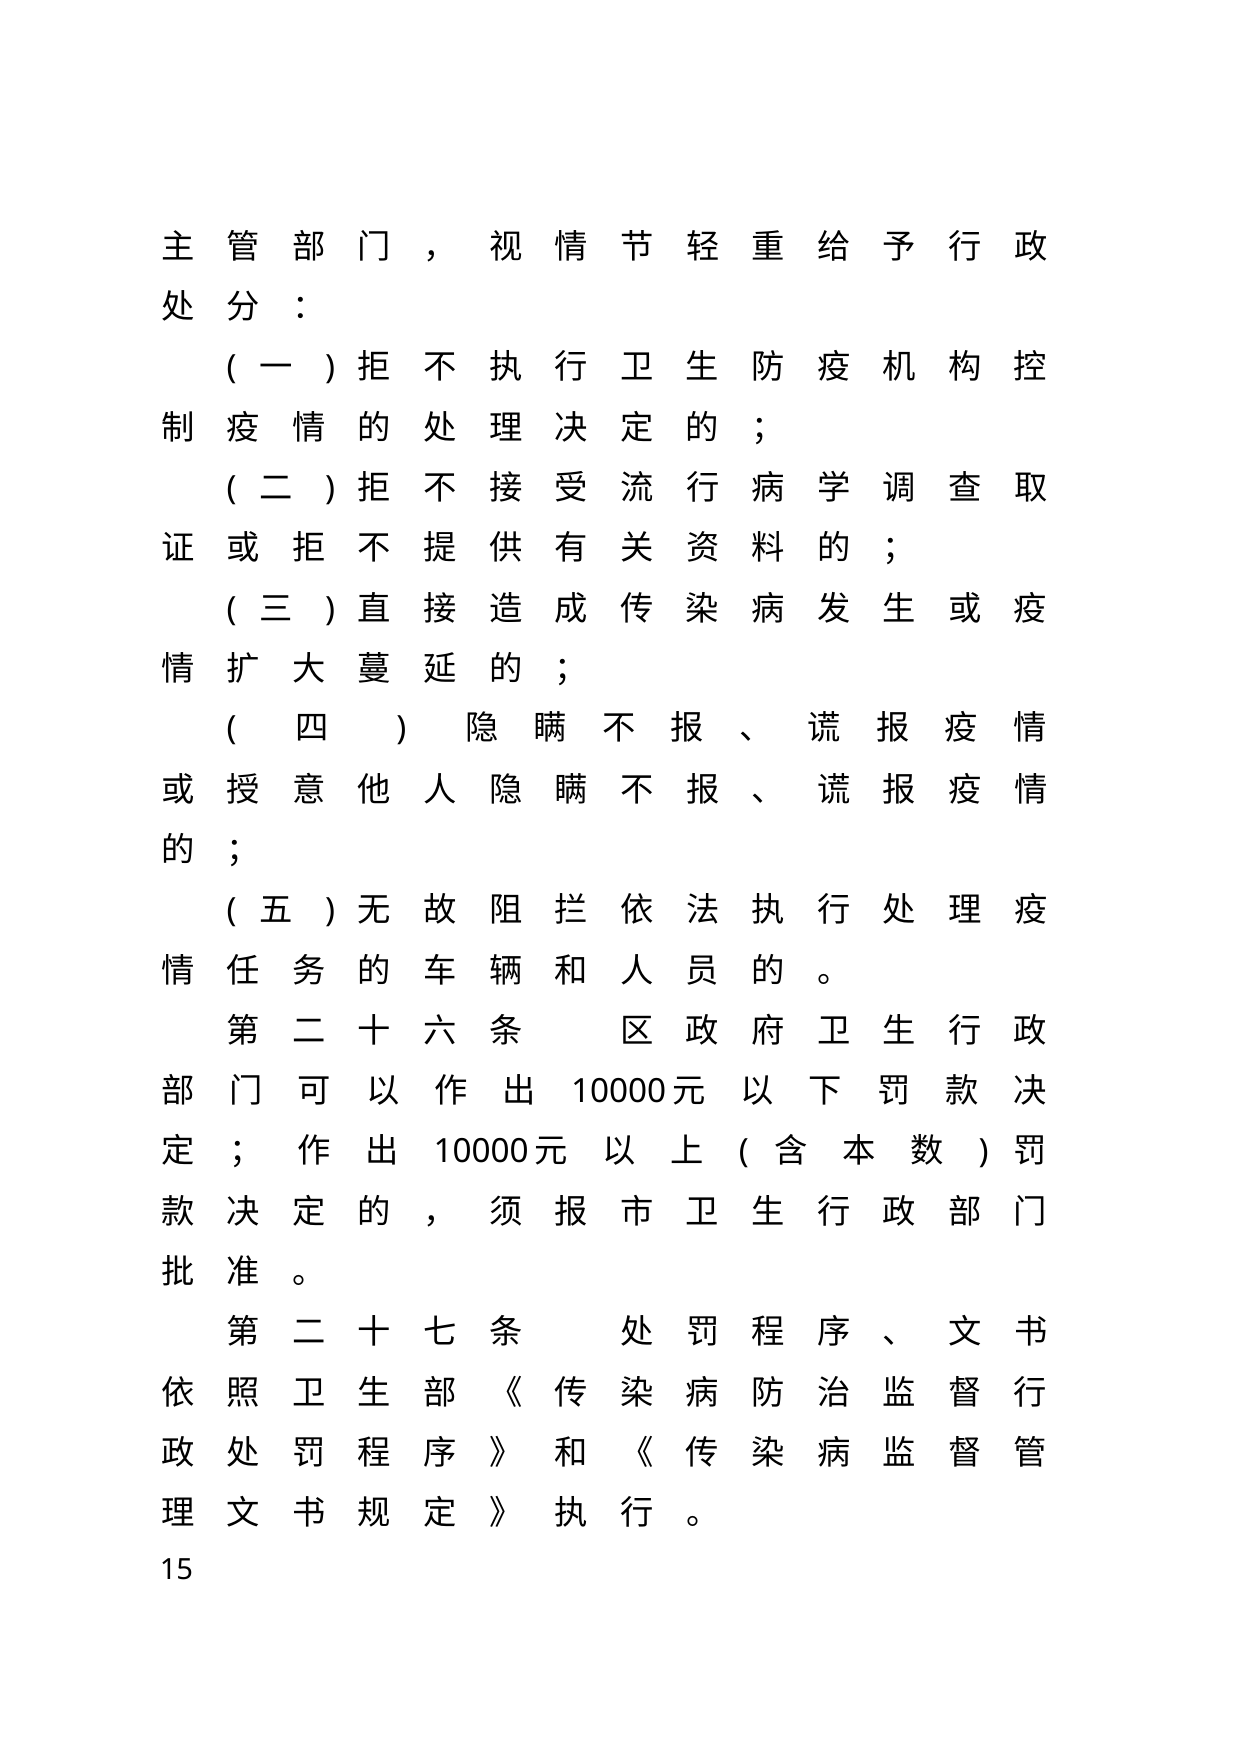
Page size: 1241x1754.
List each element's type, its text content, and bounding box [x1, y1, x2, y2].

text (二)拒不接受流行病学调查取证或拒不提供有关资料的； [161, 455, 1079, 575]
text 第二十六条 区政府卫生行政部门可以作出10000元以下罚款决定；作出10000元以上(含本数)罚款决定的，须报市卫生行政部门批准。 [161, 998, 1079, 1299]
text 第二十七条 处罚程序、文书依照卫生部《传染病防治监督行政处罚程序》和《传染病监督管理文书规定》执行。 [161, 1299, 1079, 1540]
text (一)拒不执行卫生防疫机构控制疫情的处理决定的； [161, 334, 1079, 455]
text (五)无故阻拦依法执行处理疫情任务的车辆和人员的。 [161, 877, 1079, 998]
text (四)隐瞒不报、谎报疫情或授意他人隐瞒不报、谎报疫情的； [161, 696, 1079, 877]
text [161, 213, 1079, 334]
text (三)直接造成传染病发生或疫情扩大蔓延的； [161, 575, 1079, 696]
